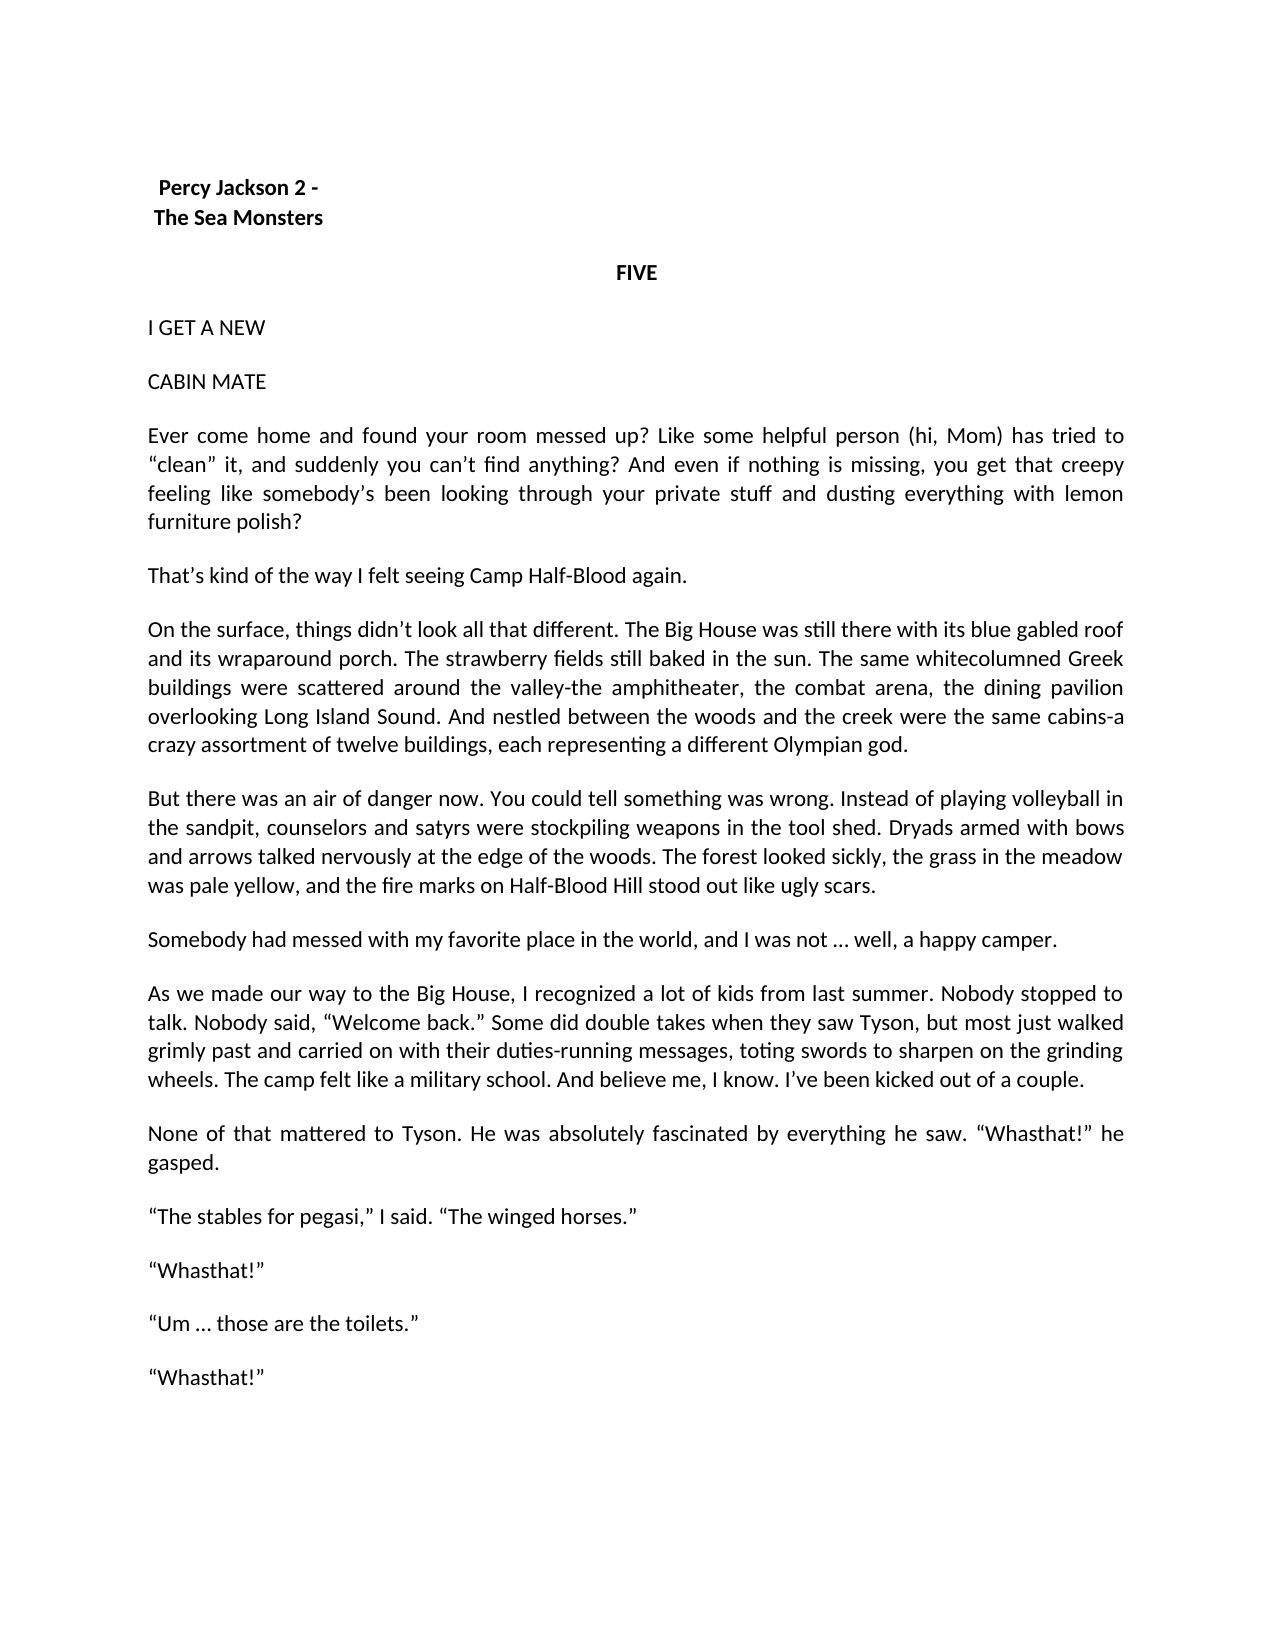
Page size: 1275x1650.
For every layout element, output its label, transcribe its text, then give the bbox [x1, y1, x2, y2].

text “Um … those are the toilets.” [148, 1309, 1126, 1338]
subtitle Percy Jackson 2 - The Sea Monsters [148, 173, 329, 231]
text On the surface, things didn’t look all that different. The Big House was still there with its blue gabled roof and its wraparound porch. The strawberry fields still baked in the sun. The same whitecolumned Greek buildings were scattered around the valley-the amphitheater, the combat arena, the dining pavilion overlooking Long Island Sound. And nestled between the woods and the creek were the same cabins-a crazy assortment of twelve buildings, each representing a different Olympian god. [148, 615, 1126, 759]
text None of that mattered to Tyson. He was absolutely fascinated by everything he saw. “Whasthat!” he gasped. [148, 1119, 1126, 1176]
text CABIN MATE [148, 367, 1126, 395]
text I GET A NEW [148, 313, 1126, 341]
text “The stables for pegasi,” I said. “The winged horses.” [148, 1202, 1126, 1230]
text “Whasthat!” [148, 1363, 1126, 1391]
subtitle FIVE [148, 258, 1126, 286]
text That’s kind of the way I felt seeing Camp Half-Blood again. [148, 561, 1126, 589]
text But there was an air of danger now. You could tell something was wrong. Instead of playing volleyball in the sandpit, counselors and satyrs were stockpiling weapons in the tool shed. Dryads armed with bows and arrows talked nervously at the edge of the woods. The forest looked sickly, the grass in the meadow was pale yellow, and the fire marks on Half-Blood Hill stood out like ugly scars. [148, 784, 1126, 899]
text Ever come home and found your room messed up? Like some helpful person (hi, Mom) has tried to “clean” it, and suddenly you can’t find anything? And even if nothing is missing, you get that creepy feeling like somebody’s been looking through your private stuff and dusting everything with lemon furniture polish? [148, 421, 1126, 536]
text “Whasthat!” [148, 1256, 1126, 1284]
text As we made our way to the Big House, I recognized a lot of kids from last summer. Nobody stopped to talk. Nobody said, “Welcome back.” Some did double takes when they saw Tyson, but most just walked grimly past and carried on with their duties-running messages, toting swords to sharpen on the grinding wheels. The camp felt like a military school. And believe me, I know. I’ve been kicked out of a couple. [148, 979, 1126, 1093]
text Somebody had messed with my favorite place in the world, and I was not … well, a happy camper. [148, 925, 1126, 953]
